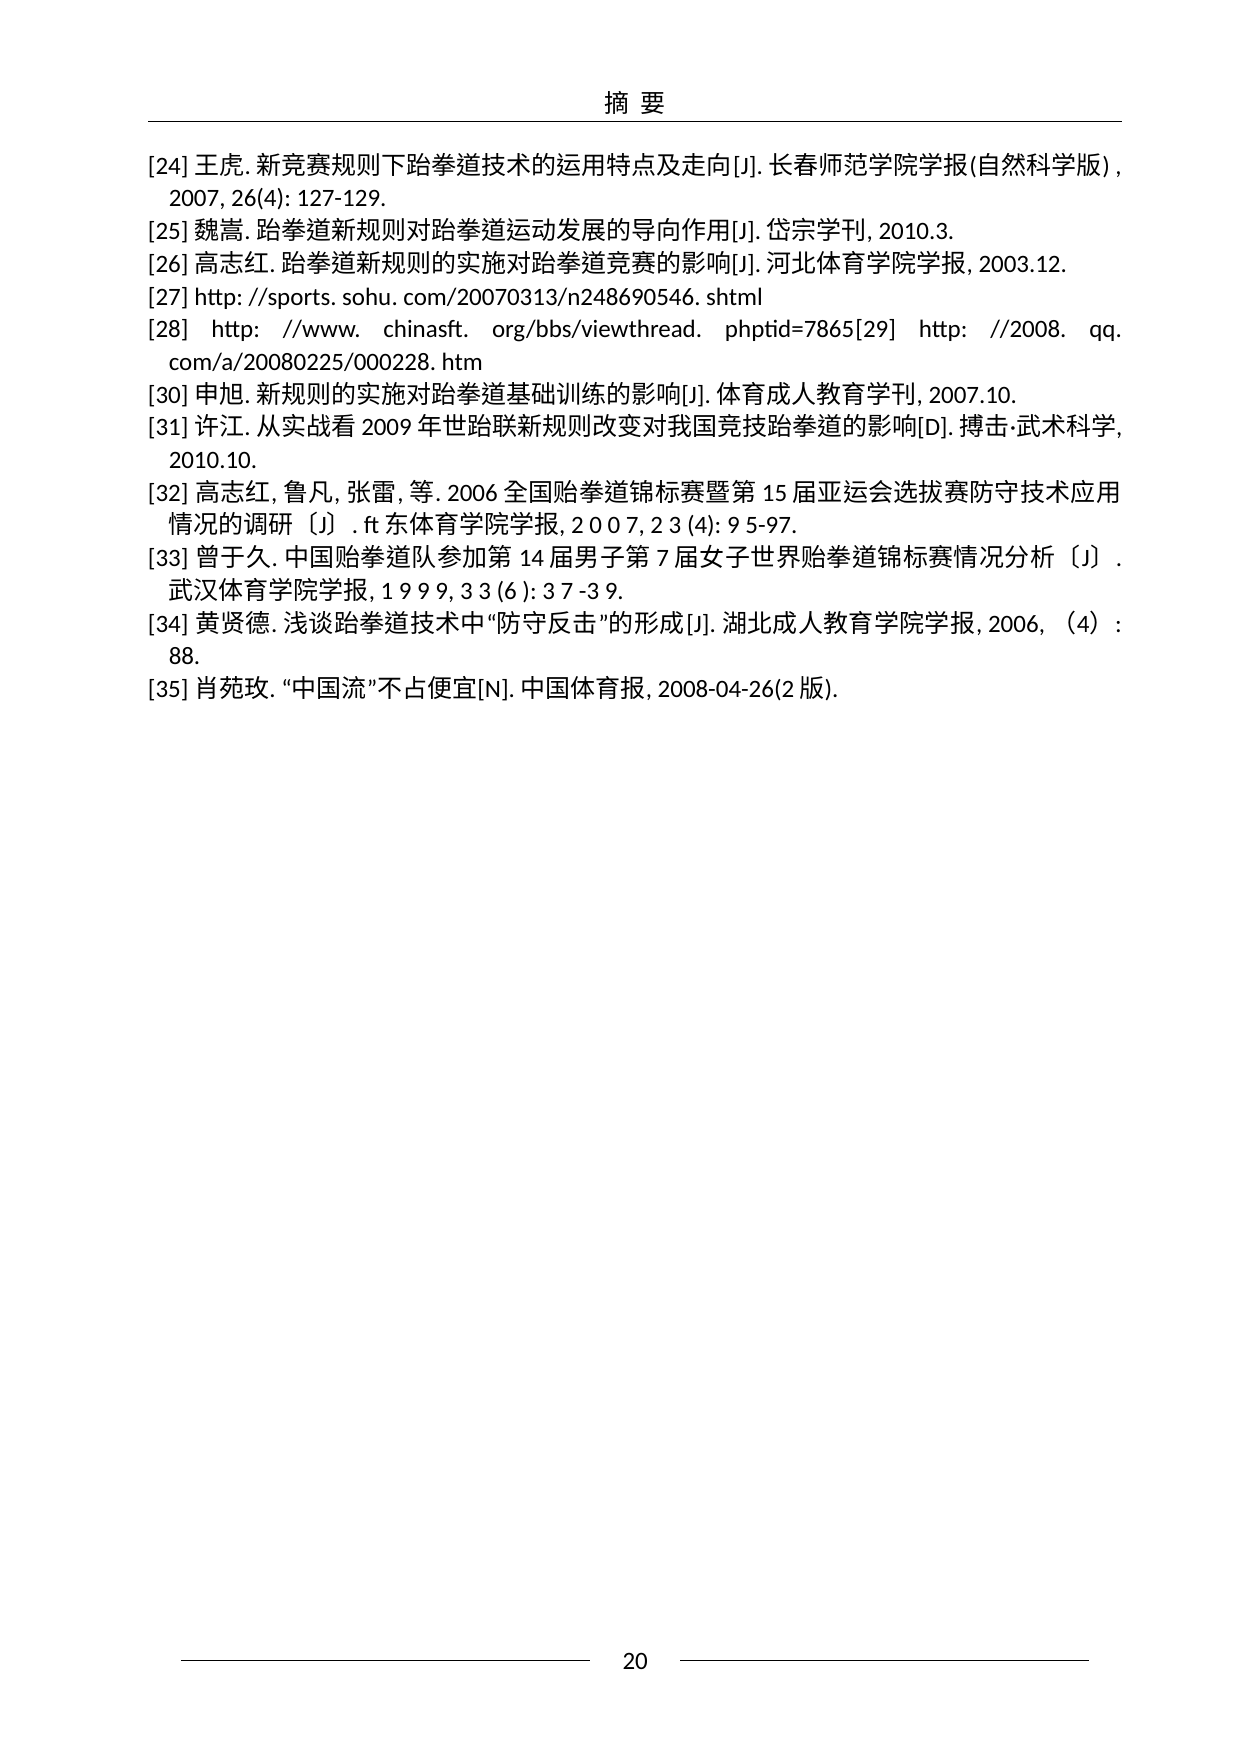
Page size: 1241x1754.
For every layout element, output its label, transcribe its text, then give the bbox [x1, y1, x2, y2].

text [26] 高志红. 跆拳道新规则的实施对跆拳道竞赛的影响[J]. 河北体育学院学报, 2003.12. [148, 246, 1122, 278]
text [30] 申旭. 新规则的实施对跆拳道基础训练的影响[J]. 体育成人教育学刊, 2007.10. [148, 377, 1122, 409]
text [25] 魏嵩. 跆拳道新规则对跆拳道运动发展的导向作用[J]. 岱宗学刊, 2010.3. [148, 213, 1122, 246]
text [28] http: //www. chinasft. org/bbs/viewthread. phptid=7865[29] http: //2008. qq. com/a/20080225/000228. htm [148, 311, 1122, 377]
text [35] 肖苑玫. “中国流”不占便宜[N]. 中国体育报, 2008-04-26(2版). [148, 671, 1122, 704]
text [31] 许江. 从实战看2009年世跆联新规则改变对我国竞技跆拳道的影响[D]. 搏击·武术科学, 2010.10. [148, 409, 1122, 475]
text [32] 高志红, 鲁凡, 张雷, 等. 2006全国贻拳道锦标赛暨第15届亚运会选拔赛防守技术应用情况的调研〔J〕. ft东体育学院学报, 2 0 0 7, 2 3 (4): 9 5-97. [148, 475, 1122, 540]
text [33] 曾于久. 中国贻拳道队参加第14届男子第7届女子世界贻拳道锦标赛情况分析〔J〕. 武汉体育学院学报, 1 9 9 9, 3 3 (6 ): 3 7 -3 9. [148, 540, 1122, 606]
text [27] http: //sports. sohu. com/20070313/n248690546. shtml [148, 278, 1122, 311]
text [24] 王虎. 新竞赛规则下跆拳道技术的运用特点及走向[J]. 长春师范学院学报(自然科学版) , 2007, 26(4): 127-129. [148, 148, 1122, 213]
text [34] 黄贤德. 浅谈跆拳道技术中“防守反击”的形成[J]. 湖北成人教育学院学报, 2006, （4）: 88. [148, 606, 1122, 671]
